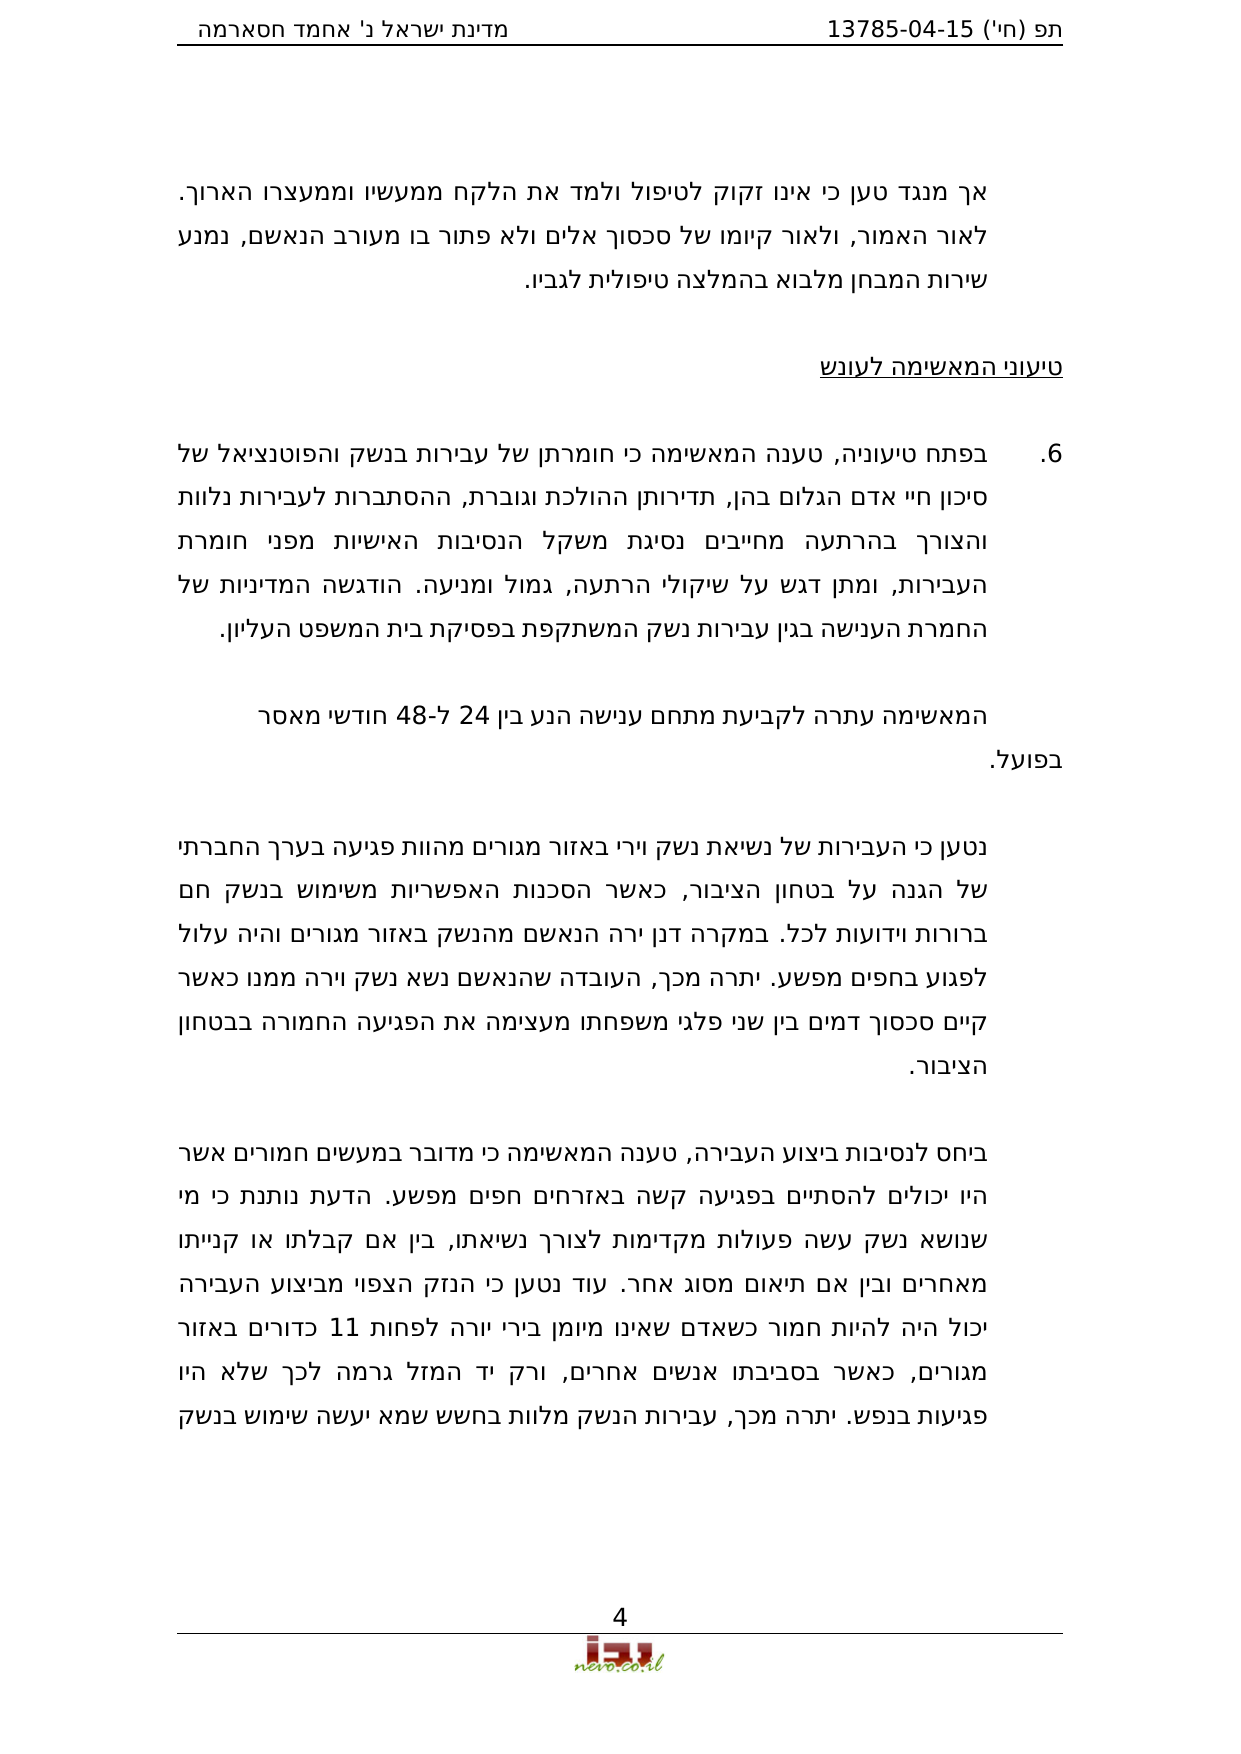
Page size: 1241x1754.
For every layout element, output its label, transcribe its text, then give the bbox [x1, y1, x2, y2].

text נטען כי העבירות של נשיאת נשק וירי באזור מגורים מהוות פגיעה בערך החברתי של הגנה על בטחון הציבור, כאשר הסכנות האפשריות משימוש בנשק חם ברורות וידועות לכל. במקרה דנן ירה הנאשם מהנשק באזור מגורים והיה עלול לפגוע בחפים מפשע. יתרה מכך, העובדה שהנאשם נשא נשק וירה ממנו כאשר קיים סכסוך דמים בין שני פלגי משפחתו מעצימה את הפגיעה החמורה בבטחון הציבור. [177, 832, 1063, 1080]
text המאשימה עתרה לקביעת מתחם ענישה הנע בין 24 ל-48 חודשי מאסר בפועל. [177, 701, 1063, 774]
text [177, 1138, 1063, 1430]
text טיעוני המאשימה לעונש [177, 352, 1063, 381]
text 6. בפתח טיעוניה, טענה המאשימה כי חומרתן של עבירות בנשק והפוטנציאל של סיכון חיי אדם הגלום בהן, תדירותן ההולכת וגוברת, ההסתברות לעבירות נלוות והצורך בהרתעה מחייבים נסיגת משקל הנסיבות האישיות מפני חומרת העבירות, ומתן דגש על שיקולי הרתעה, גמול ומניעה. הודגשה המדיניות של החמרת הענישה בגין עבירות נשק המשתקפת בפסיקת בית המשפט העליון. [177, 439, 1063, 643]
picture [574, 1635, 666, 1673]
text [177, 177, 1063, 294]
